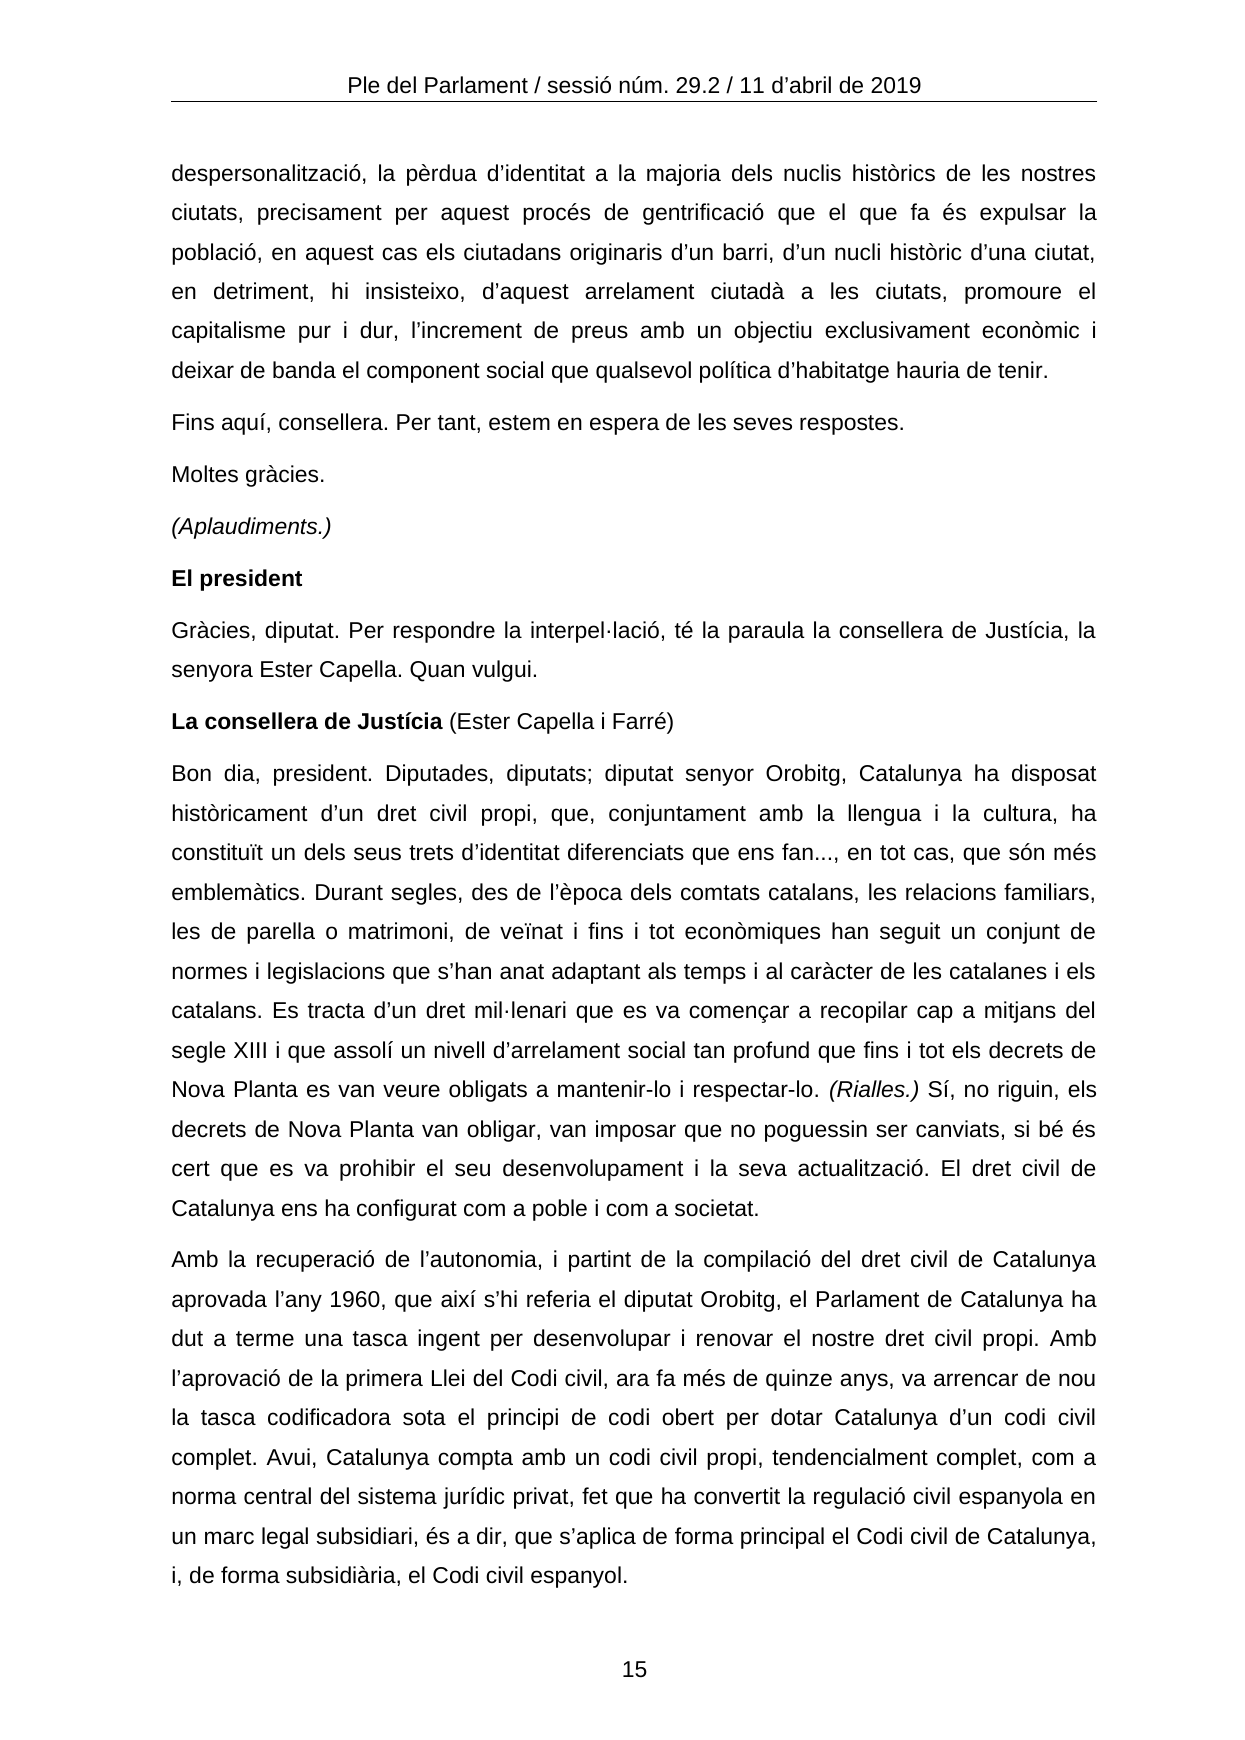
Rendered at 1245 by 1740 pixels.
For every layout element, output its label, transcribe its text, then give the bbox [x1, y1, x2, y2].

text (Aplaudiments.) [171, 513, 1097, 539]
text Moltes gràcies. [171, 461, 1097, 487]
text La consellera de Justícia (Ester Capella i Farré) [171, 708, 1097, 734]
text Gràcies, diputat. Per respondre la interpel·lació, té la paraula la consellera de Justícia, la senyora Ester Capella. Quan vulgui. [171, 617, 1097, 683]
text Fins aquí, consellera. Per tant, estem en espera de les seves respostes. [171, 409, 1097, 435]
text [171, 159, 1097, 383]
text Bon dia, president. Diputades, diputats; diputat senyor Orobitg, Catalunya ha disposat històricament d’un dret civil propi, que, conjuntament amb la llengua i la cultura, ha constituït un dels seus trets d’identitat diferenciats que ens fan..., en tot cas, que són més emblemàtics. Durant segles, des de l’època dels comtats catalans, les relacions familiars, les de parella o matrimoni, de veïnat i fins i tot econòmiques han seguit un conjunt de normes i legislacions que s’han anat adaptant als temps i al caràcter de les catalanes i els catalans. Es tracta d’un dret mil·lenari que es va començar a recopilar cap a mitjans del segle XIII i que assolí un nivell d’arrelament social tan profund que fins i tot els decrets de Nova Planta es van veure obligats a mantenir-lo i respectar-lo. (Rialles.) Sí, no riguin, els decrets de Nova Planta van obligar, van imposar que no poguessin ser canviats, si bé és cert que es va prohibir el seu desenvolupament i la seva actualització. El dret civil de Catalunya ens ha configurat com a poble i com a societat. [171, 760, 1097, 1221]
text El president [171, 565, 1097, 591]
text Amb la recuperació de l’autonomia, i partint de la compilació del dret civil de Catalunya aprovada l’any 1960, que així s’hi referia el diputat Orobitg, el Parlament de Catalunya ha dut a terme una tasca ingent per desenvolupar i renovar el nostre dret civil propi. Amb l’aprovació de la primera Llei del Codi civil, ara fa més de quinze anys, va arrencar de nou la tasca codificadora sota el principi de codi obert per dotar Catalunya d’un codi civil complet. Avui, Catalunya compta amb un codi civil propi, tendencialment complet, com a norma central del sistema jurídic privat, fet que ha convertit la regulació civil espanyola en un marc legal subsidiari, és a dir, que s’aplica de forma principal el Codi civil de Catalunya, i, de forma subsidiària, el Codi civil espanyol. [171, 1246, 1097, 1589]
